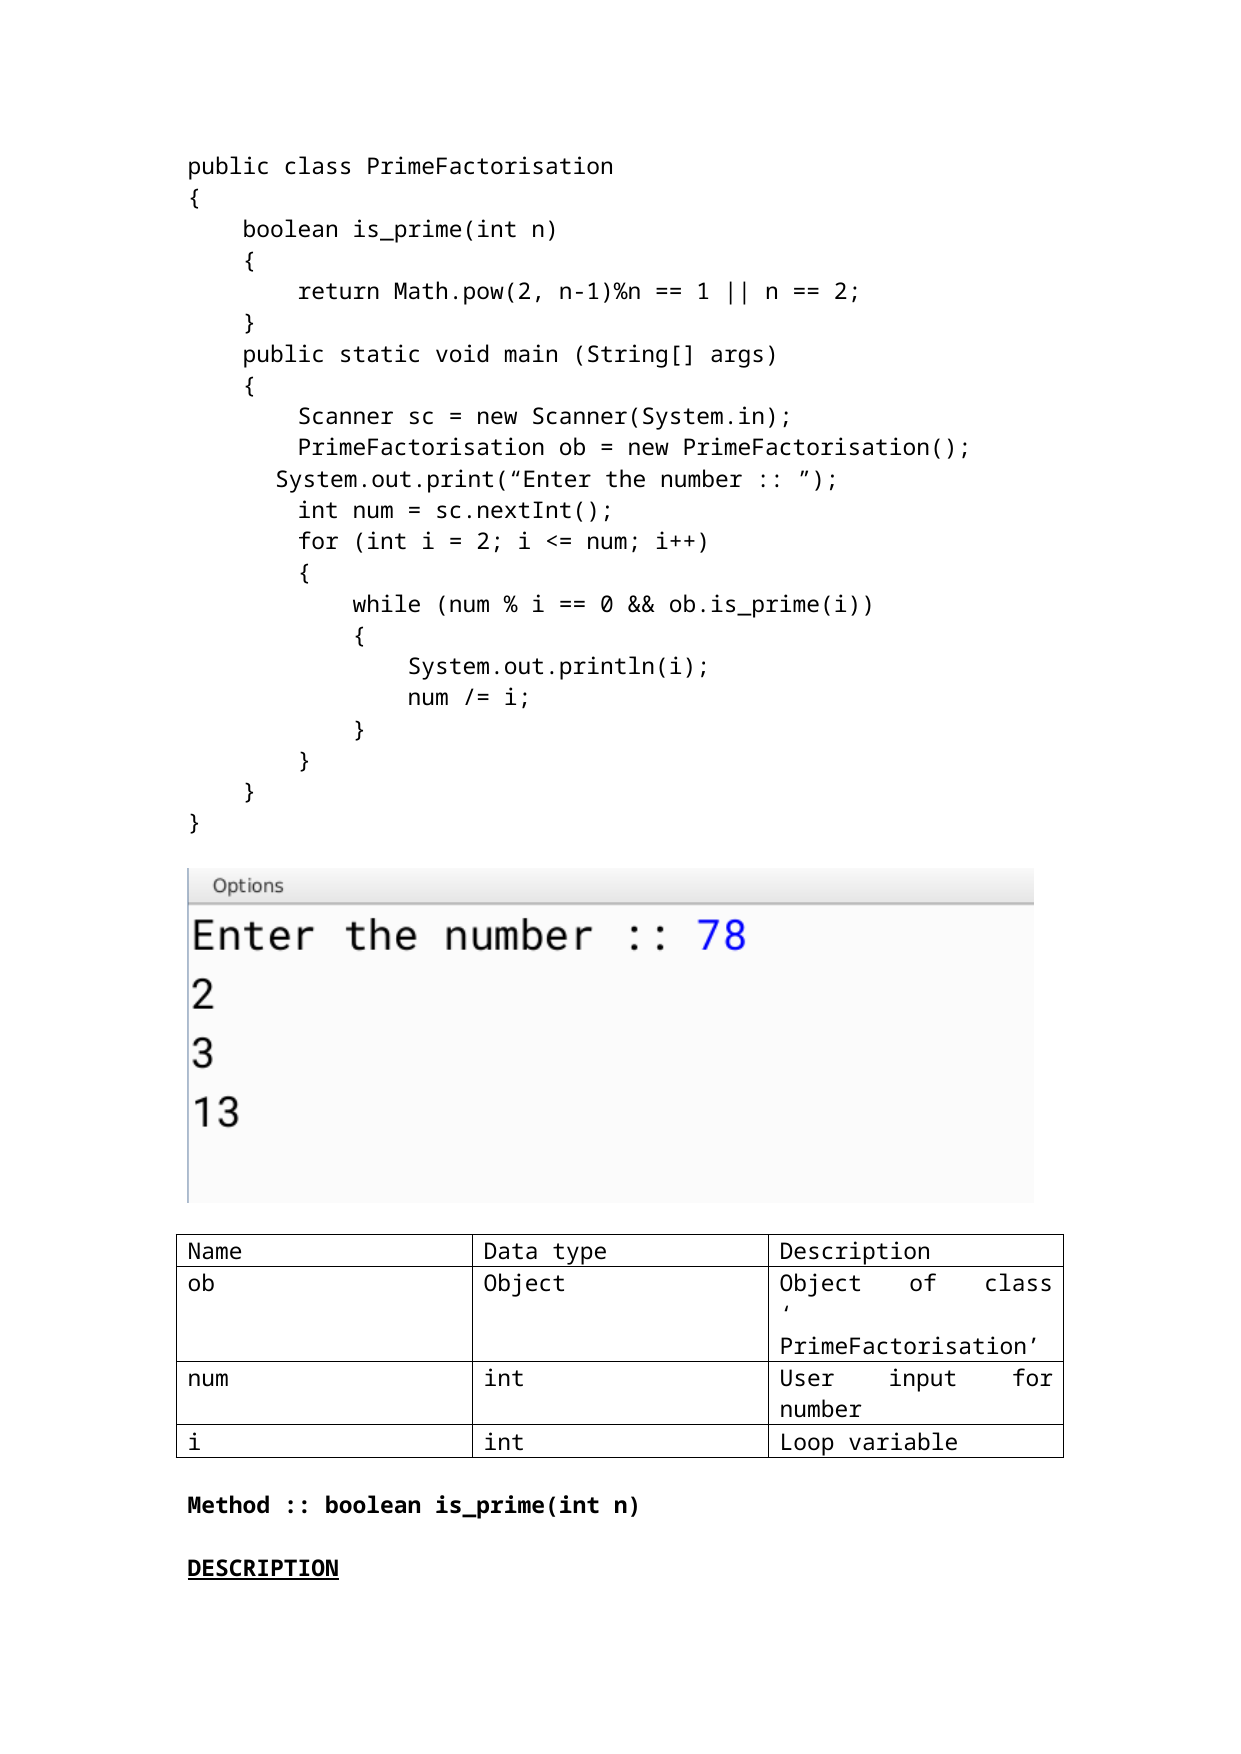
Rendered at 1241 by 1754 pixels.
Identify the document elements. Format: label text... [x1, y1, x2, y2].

table_cell Loop variable [769, 1425, 1063, 1457]
text System.out.print(“Enter the number :: ”); [231, 462, 1053, 494]
text int num = sc.nextInt(); [187, 494, 1053, 525]
text while (num % i == 0 && ob.is_prime(i)) [187, 587, 1053, 619]
text { [187, 619, 1053, 650]
text num /= i; [187, 681, 1053, 712]
text } [187, 806, 1053, 837]
text } [187, 306, 1053, 337]
table_cell num [177, 1362, 472, 1424]
text { [187, 556, 1053, 587]
text } [187, 712, 1053, 744]
text for (int i = 2; i <= num; i++) [187, 525, 1053, 556]
text System.out.println(i); [187, 650, 1053, 681]
text public static void main (String[] args) [187, 337, 1053, 369]
table_cell ob [177, 1267, 472, 1361]
table_header Name [177, 1235, 472, 1266]
table_cell int [473, 1425, 768, 1457]
table_cell int [473, 1362, 768, 1424]
text return Math.pow(2, n-1)%n == 1 || n == 2; [187, 275, 1053, 306]
picture [187, 868, 1034, 1203]
text { [187, 369, 1053, 400]
table_header Description [769, 1235, 1063, 1266]
text boolean is_prime(int n) [187, 212, 1053, 244]
text } [187, 775, 1053, 806]
text Scanner sc = new Scanner(System.in); [187, 400, 1053, 431]
table_header Data type [473, 1235, 768, 1266]
text DESCRIPTION [187, 1551, 1053, 1583]
text { [187, 244, 1053, 275]
text } [187, 744, 1053, 775]
table_cell i [177, 1425, 472, 1457]
text Method :: boolean is_prime(int n) [187, 1489, 1053, 1520]
table_cell Object [473, 1267, 768, 1361]
text public class PrimeFactorisation [187, 150, 1053, 181]
table_cell User input for number [769, 1362, 1063, 1424]
text { [187, 181, 1053, 212]
table_cell Object of class ‘PrimeFactorisation’ [769, 1267, 1063, 1361]
text PrimeFactorisation ob = new PrimeFactorisation(); [187, 431, 1053, 462]
